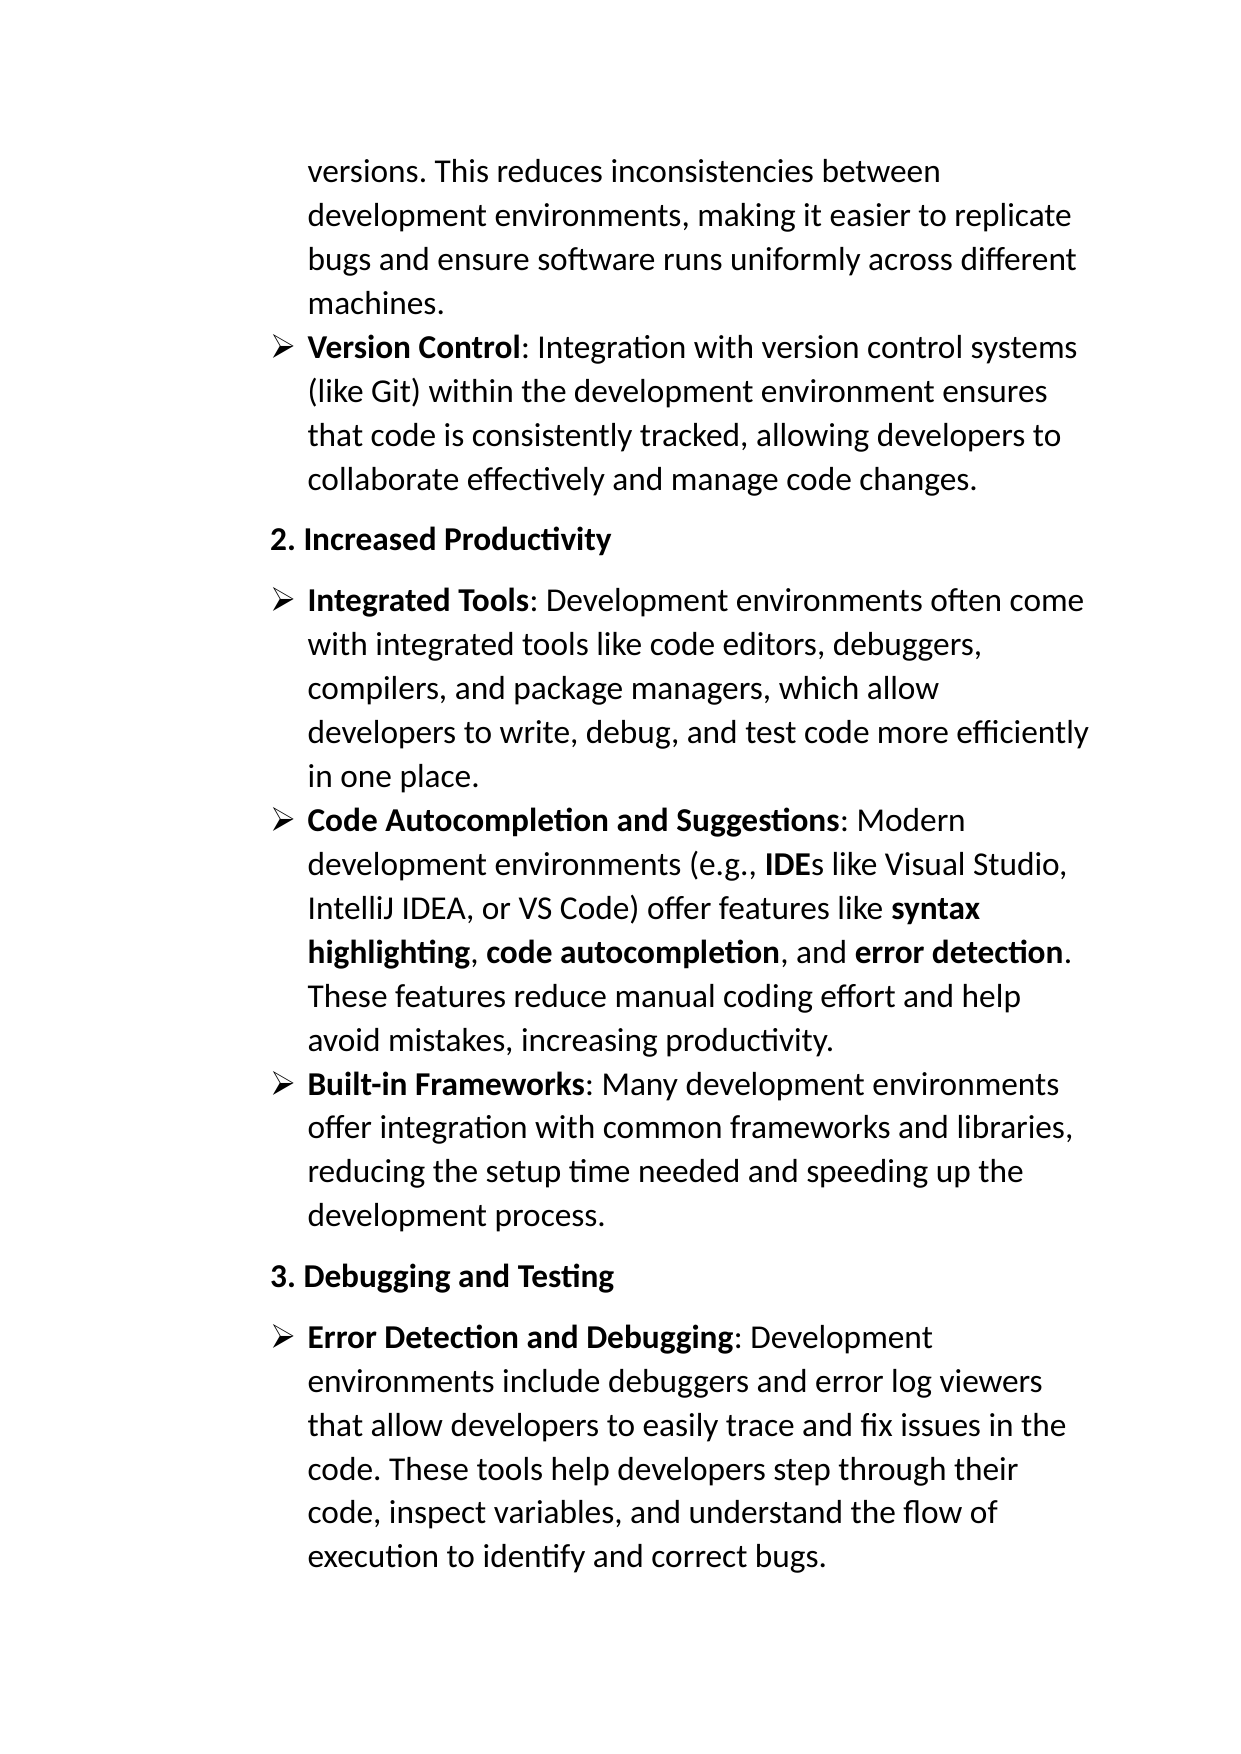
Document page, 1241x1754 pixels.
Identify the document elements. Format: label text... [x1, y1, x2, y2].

list Built-in Frameworks: Many development environments offer integration with common frameworks and libraries, reducing the setup time needed and speeding up the development process. [270, 1062, 1090, 1235]
list Error Detection and Debugging: Development environments include debuggers and error log viewers that allow developers to easily trace and fix issues in the code. These tools help developers step through their code, inspect variables, and understand the flow of execution to identify and correct bugs. [270, 1316, 1090, 1576]
list Version Control: Integration with version control systems (like Git) within the development environment ensures that code is consistently tracked, allowing developers to collaborate effectively and manage code changes. [270, 326, 1090, 498]
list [270, 150, 1090, 323]
text 3. Debugging and Testing [270, 1255, 1090, 1296]
list Integrated Tools: Development environments often come with integrated tools like code editors, debuggers, compilers, and package managers, which allow developers to write, debug, and test code more efficiently in one place. [270, 579, 1090, 796]
list Code Autocompletion and Suggestions: Modern development environments (e.g., IDEs like Visual Studio, IntelliJ IDEA, or VS Code) offer features like syntax highlighting, code autocompletion, and error detection. These features reduce manual coding effort and help avoid mistakes, increasing productivity. [270, 799, 1090, 1059]
text 2. Increased Productivity [270, 518, 1090, 559]
